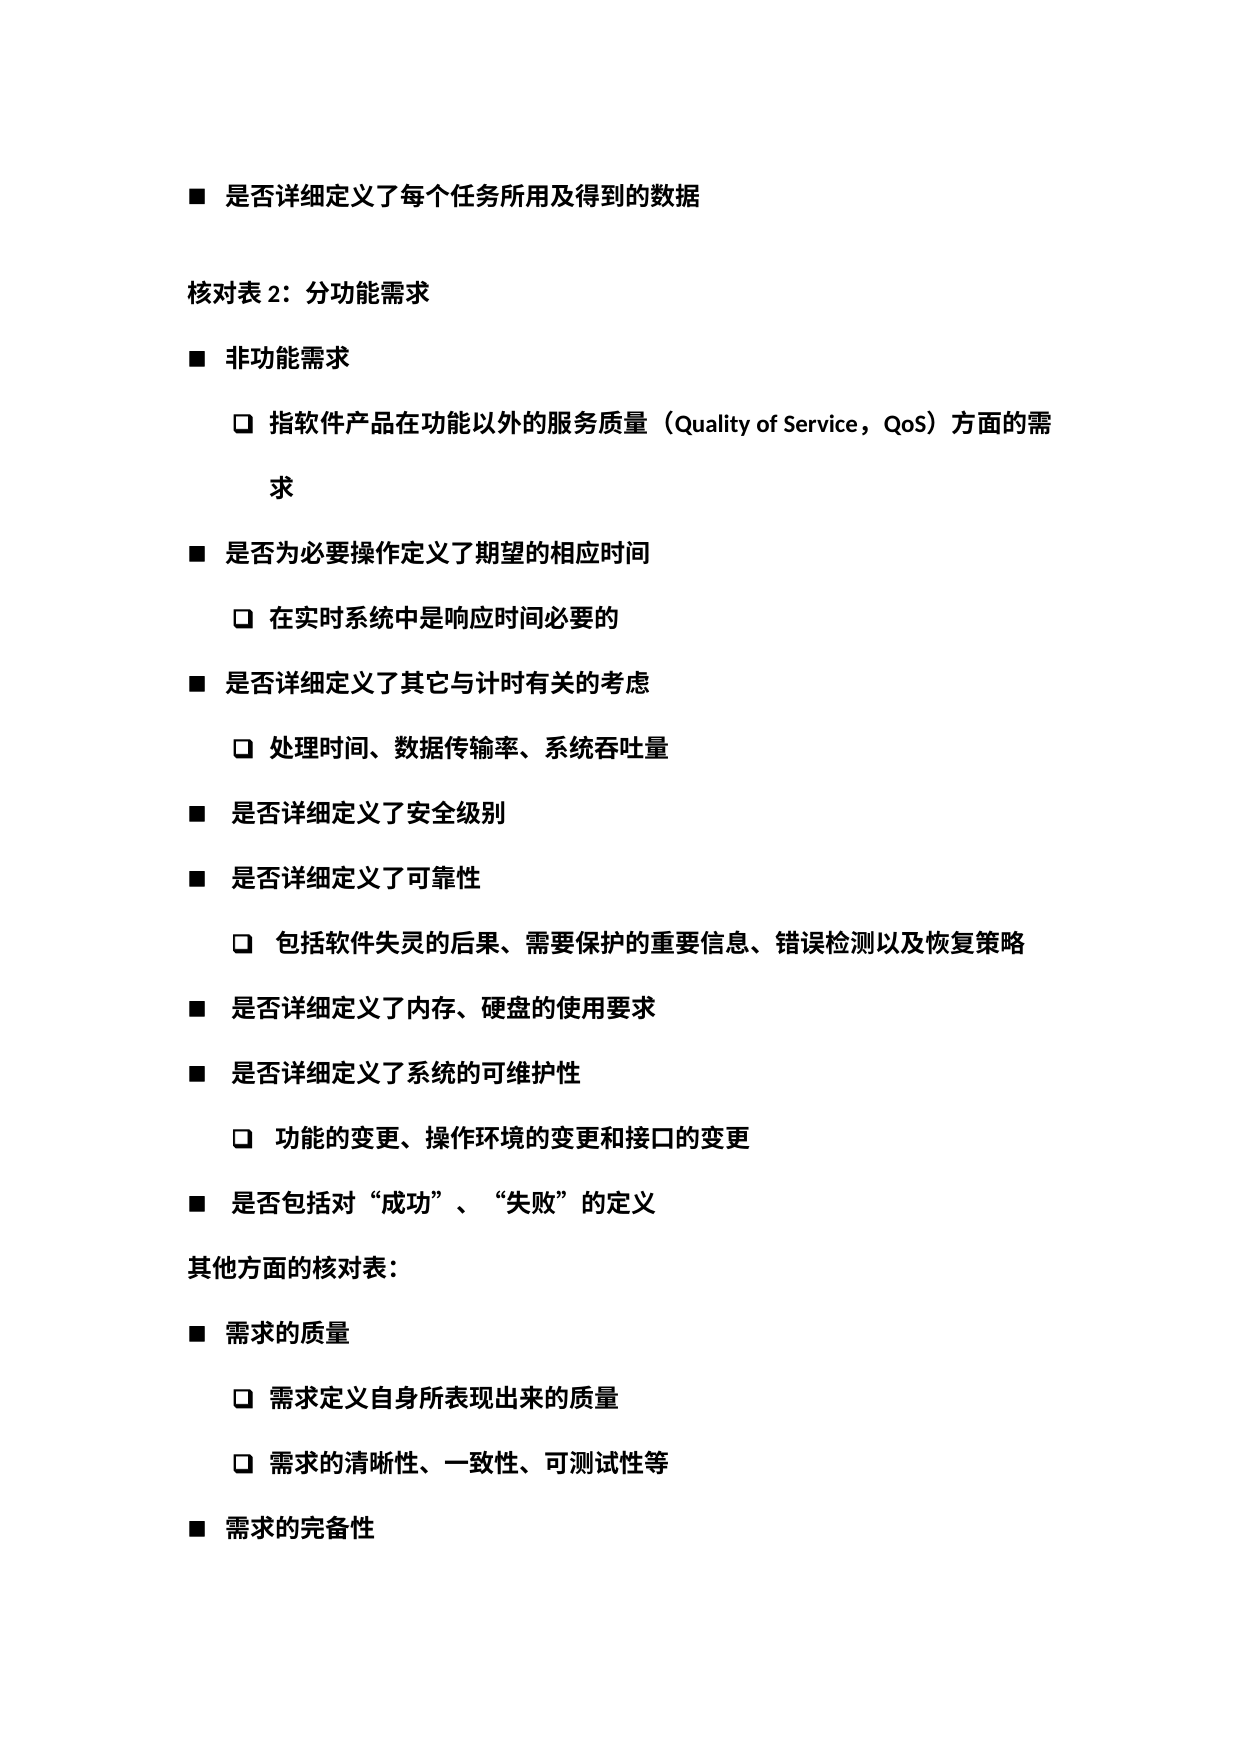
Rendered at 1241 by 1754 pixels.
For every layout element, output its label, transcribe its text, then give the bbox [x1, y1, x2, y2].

list 是否详细定义了安全级别 [187, 779, 1053, 844]
list 需求的清晰性、一致性、可测试性等 [232, 1429, 1053, 1494]
list 包括软件失灵的后果、需要保护的重要信息、错误检测以及恢复策略 [231, 909, 1053, 974]
list 是否为必要操作定义了期望的相应时间 [187, 519, 1053, 584]
list 是否详细定义了每个任务所用及得到的数据 [187, 162, 1053, 227]
list 非功能需求 [187, 324, 1053, 389]
list 处理时间、数据传输率、系统吞吐量 [232, 714, 1053, 779]
list 是否包括对“成功”、“失败”的定义 [187, 1169, 1053, 1234]
list 需求的完备性 [187, 1494, 1053, 1559]
list 需求定义自身所表现出来的质量 [232, 1364, 1053, 1429]
list 在实时系统中是响应时间必要的 [232, 584, 1053, 649]
list 是否详细定义了内存、硬盘的使用要求 [187, 974, 1053, 1039]
list 需求的质量 [187, 1299, 1053, 1364]
list 指软件产品在功能以外的服务质量（Quality of Service，QoS）方面的需求 [232, 389, 1053, 519]
list 是否详细定义了系统的可维护性 [187, 1039, 1053, 1104]
list 是否详细定义了可靠性 [187, 844, 1053, 909]
text 核对表2：分功能需求 [187, 259, 1053, 324]
text 其他方面的核对表： [187, 1234, 1053, 1299]
list 功能的变更、操作环境的变更和接口的变更 [231, 1104, 1053, 1169]
list 是否详细定义了其它与计时有关的考虑 [187, 649, 1053, 714]
